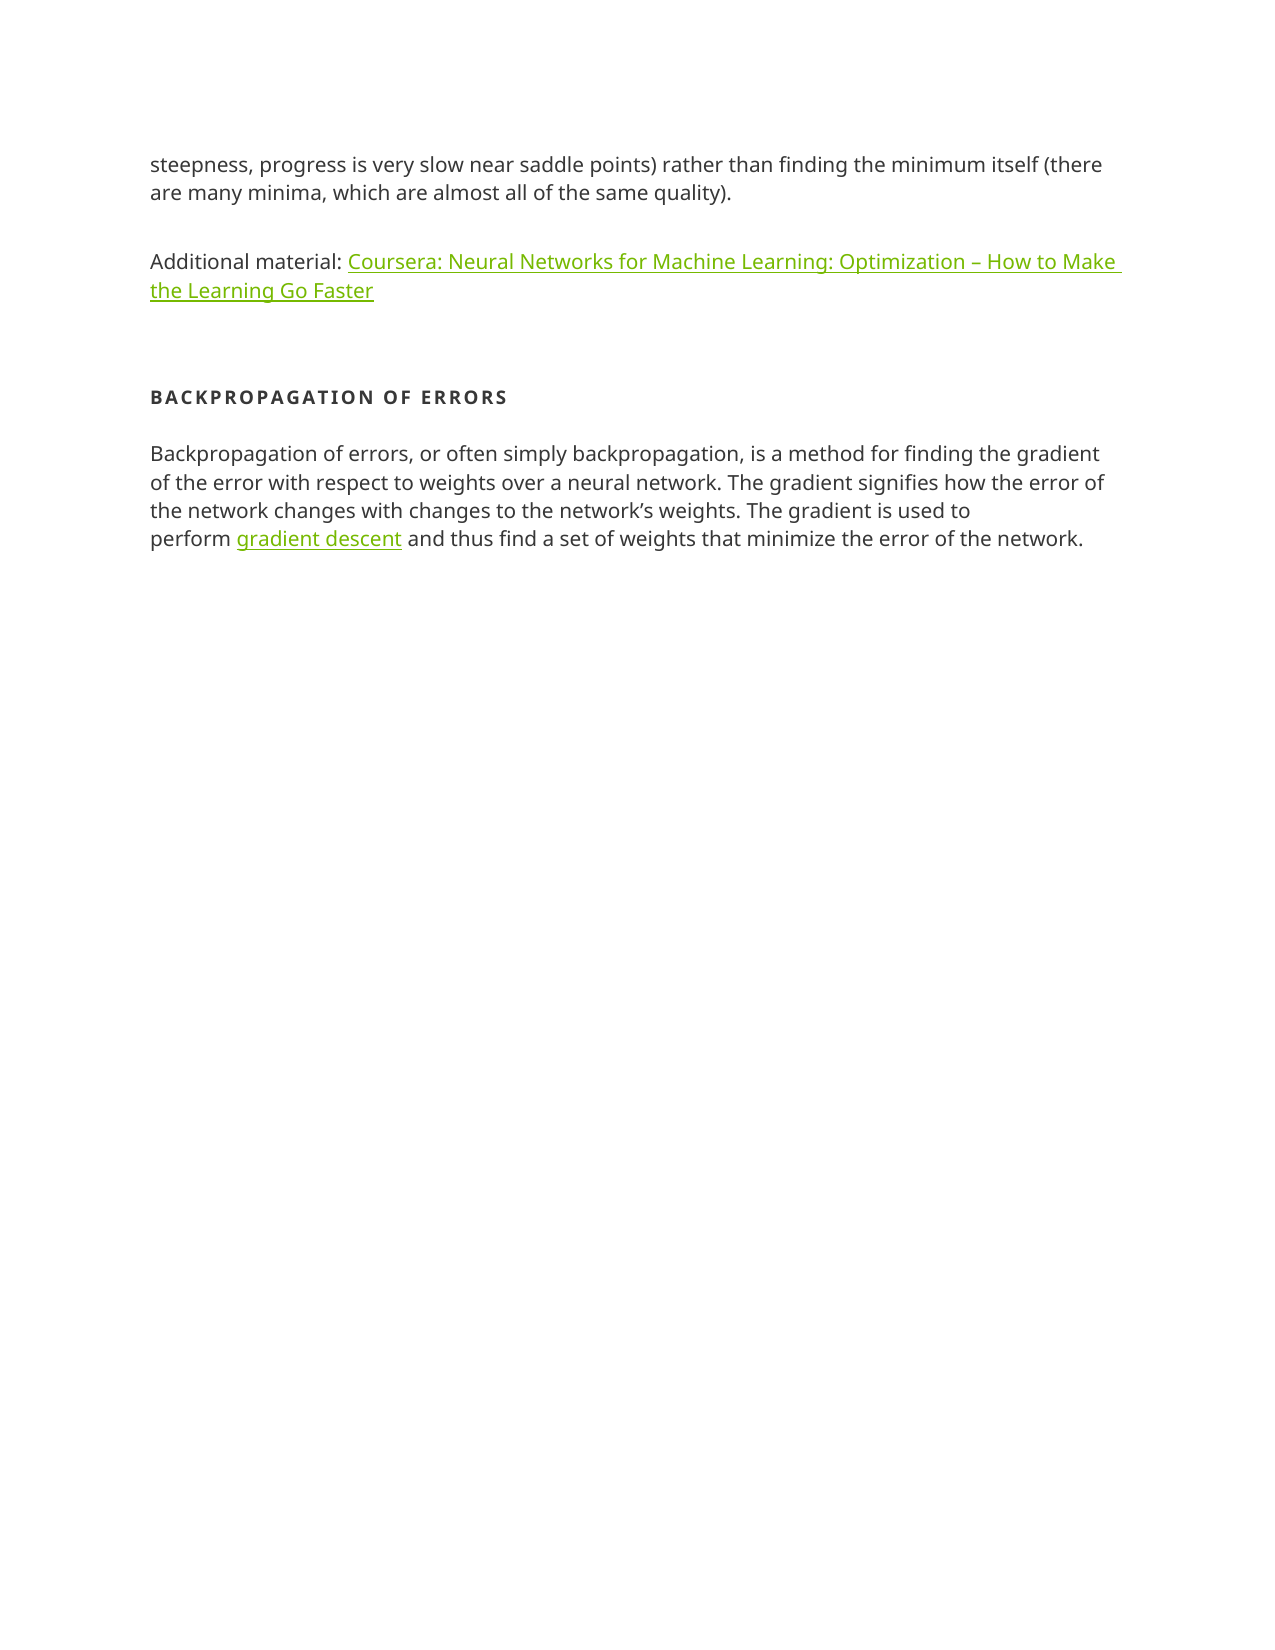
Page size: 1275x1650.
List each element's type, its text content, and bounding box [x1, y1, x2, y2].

text BACKPROPAGATION OF ERRORS [150, 345, 1125, 410]
text Backpropagation of errors, or often simply backpropagation, is a method for finding the gradient of the error with respect to weights over a neural network. The gradient signifies how the error of the network changes with changes to the network’s weights. The gradient is used to perform gradient descent and thus find a set of weights that minimize the error of the network. [150, 439, 1125, 553]
text Additional material: Coursera: Neural Networks for Machine Learning: Optimization – How to Make the Learning Go Faster [150, 247, 1125, 304]
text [150, 150, 1125, 207]
